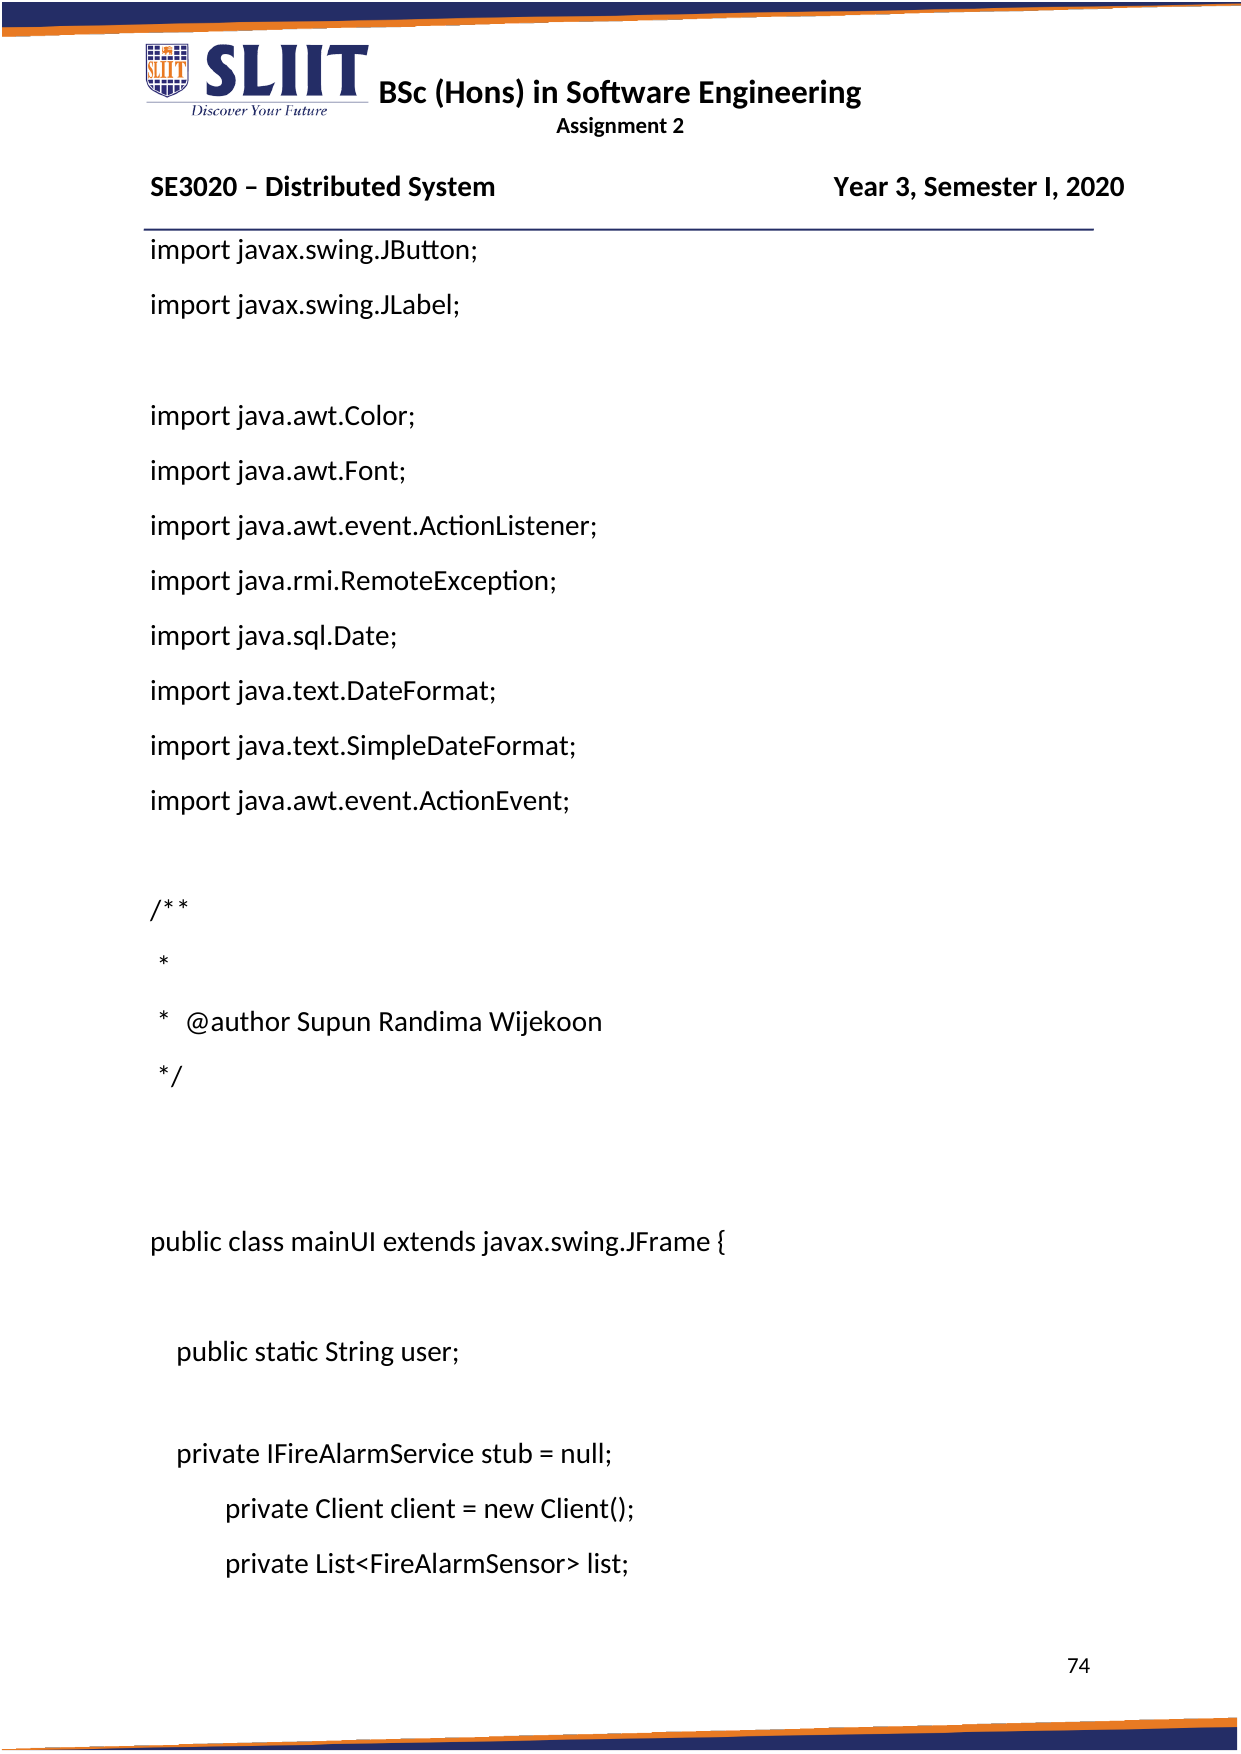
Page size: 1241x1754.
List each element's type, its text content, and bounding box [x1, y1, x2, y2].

text * [150, 948, 1090, 983]
text import java.text.SimpleDateFormat; [150, 727, 1090, 763]
text private List<FireAlarmSensor> list; [150, 1546, 1090, 1581]
text import javax.swing.JButton; [150, 231, 1090, 267]
picture [3, 2, 1241, 120]
text import java.awt.Font; [150, 452, 1090, 487]
text import java.awt.Color; [150, 397, 1090, 432]
text private Client client = new Client(); [150, 1490, 1090, 1526]
text private IFireAlarmService stub = null; [150, 1435, 1090, 1471]
text import java.rmi.RemoteException; [150, 562, 1090, 597]
text import java.awt.event.ActionListener; [150, 507, 1090, 542]
text import java.awt.event.ActionEvent; [150, 782, 1090, 818]
text /** [150, 892, 1090, 928]
text */ [150, 1058, 1090, 1093]
text public class mainUI extends javax.swing.JFrame { [150, 1223, 1090, 1259]
text import java.sql.Date; [150, 617, 1090, 653]
text import java.text.DateFormat; [150, 672, 1090, 708]
text * @author Supun Randima Wijekoon [150, 1003, 1090, 1038]
text import javax.swing.JLabel; [150, 286, 1090, 322]
text public static String user; [150, 1333, 1090, 1369]
